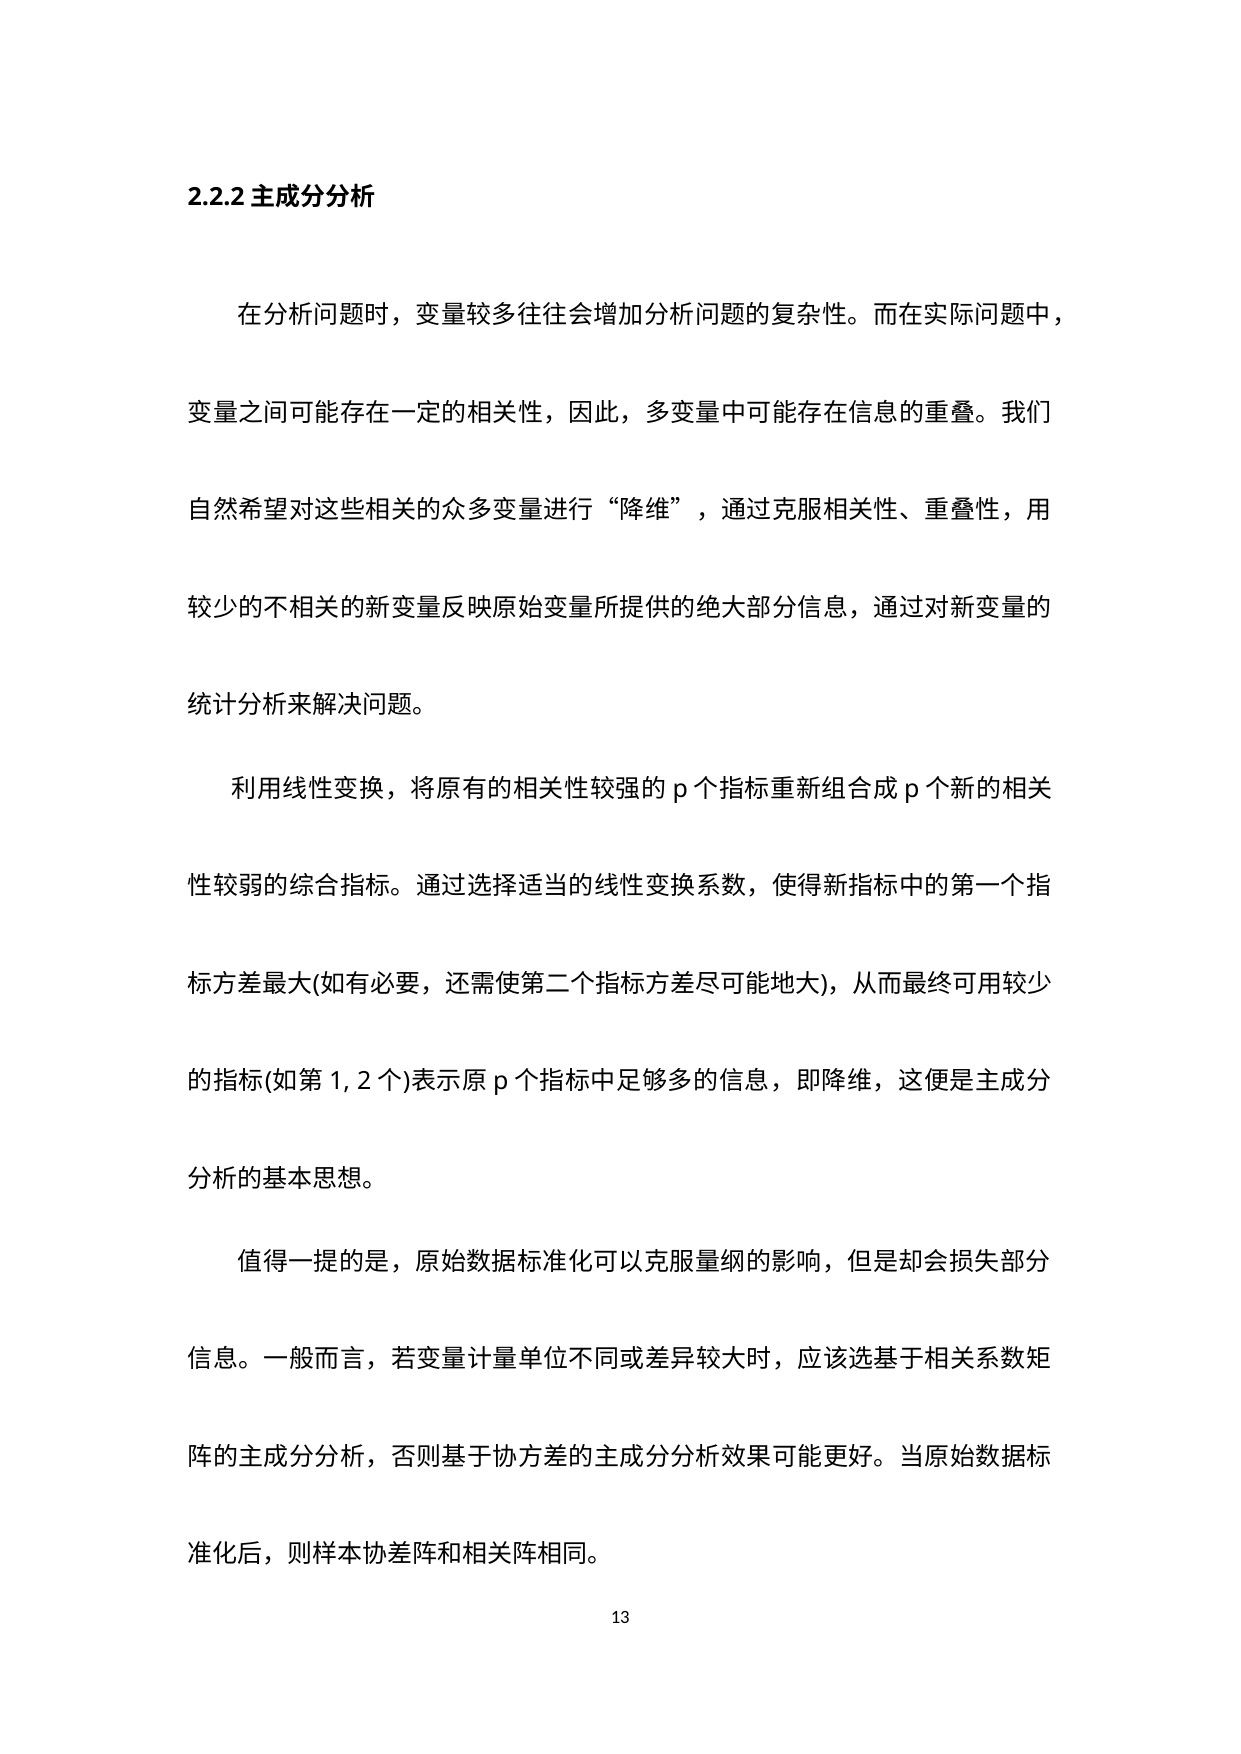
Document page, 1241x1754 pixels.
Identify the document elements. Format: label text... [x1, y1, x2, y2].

subtitle 2.2.2主成分分析 [187, 162, 1053, 227]
text 在分析问题时，变量较多往往会增加分析问题的复杂性。而在实际问题中，变量之间可能存在一定的相关性，因此，多变量中可能存在信息的重叠。我们自然希望对这些相关的众多变量进行“降维”，通过克服相关性、重叠性，用较少的不相关的新变量反映原始变量所提供的绝大部分信息，通过对新变量的统计分析来解决问题。 [187, 281, 1053, 736]
text 值得一提的是，原始数据标准化可以克服量纲的影响，但是却会损失部分信息。一般而言，若变量计量单位不同或差异较大时，应该选基于相关系数矩阵的主成分分析，否则基于协方差的主成分分析效果可能更好。当原始数据标准化后，则样本协差阵和相关阵相同。 [187, 1227, 1053, 1584]
text 利用线性变换，将原有的相关性较强的p个指标重新组合成p个新的相关性较弱的综合指标。通过选择适当的线性变换系数，使得新指标中的第一个指标方差最大(如有必要，还需使第二个指标方差尽可能地大)，从而最终可用较少的指标(如第1, 2个)表示原p个指标中足够多的信息，即降维，这便是主成分分析的基本思想。 [187, 754, 1053, 1209]
